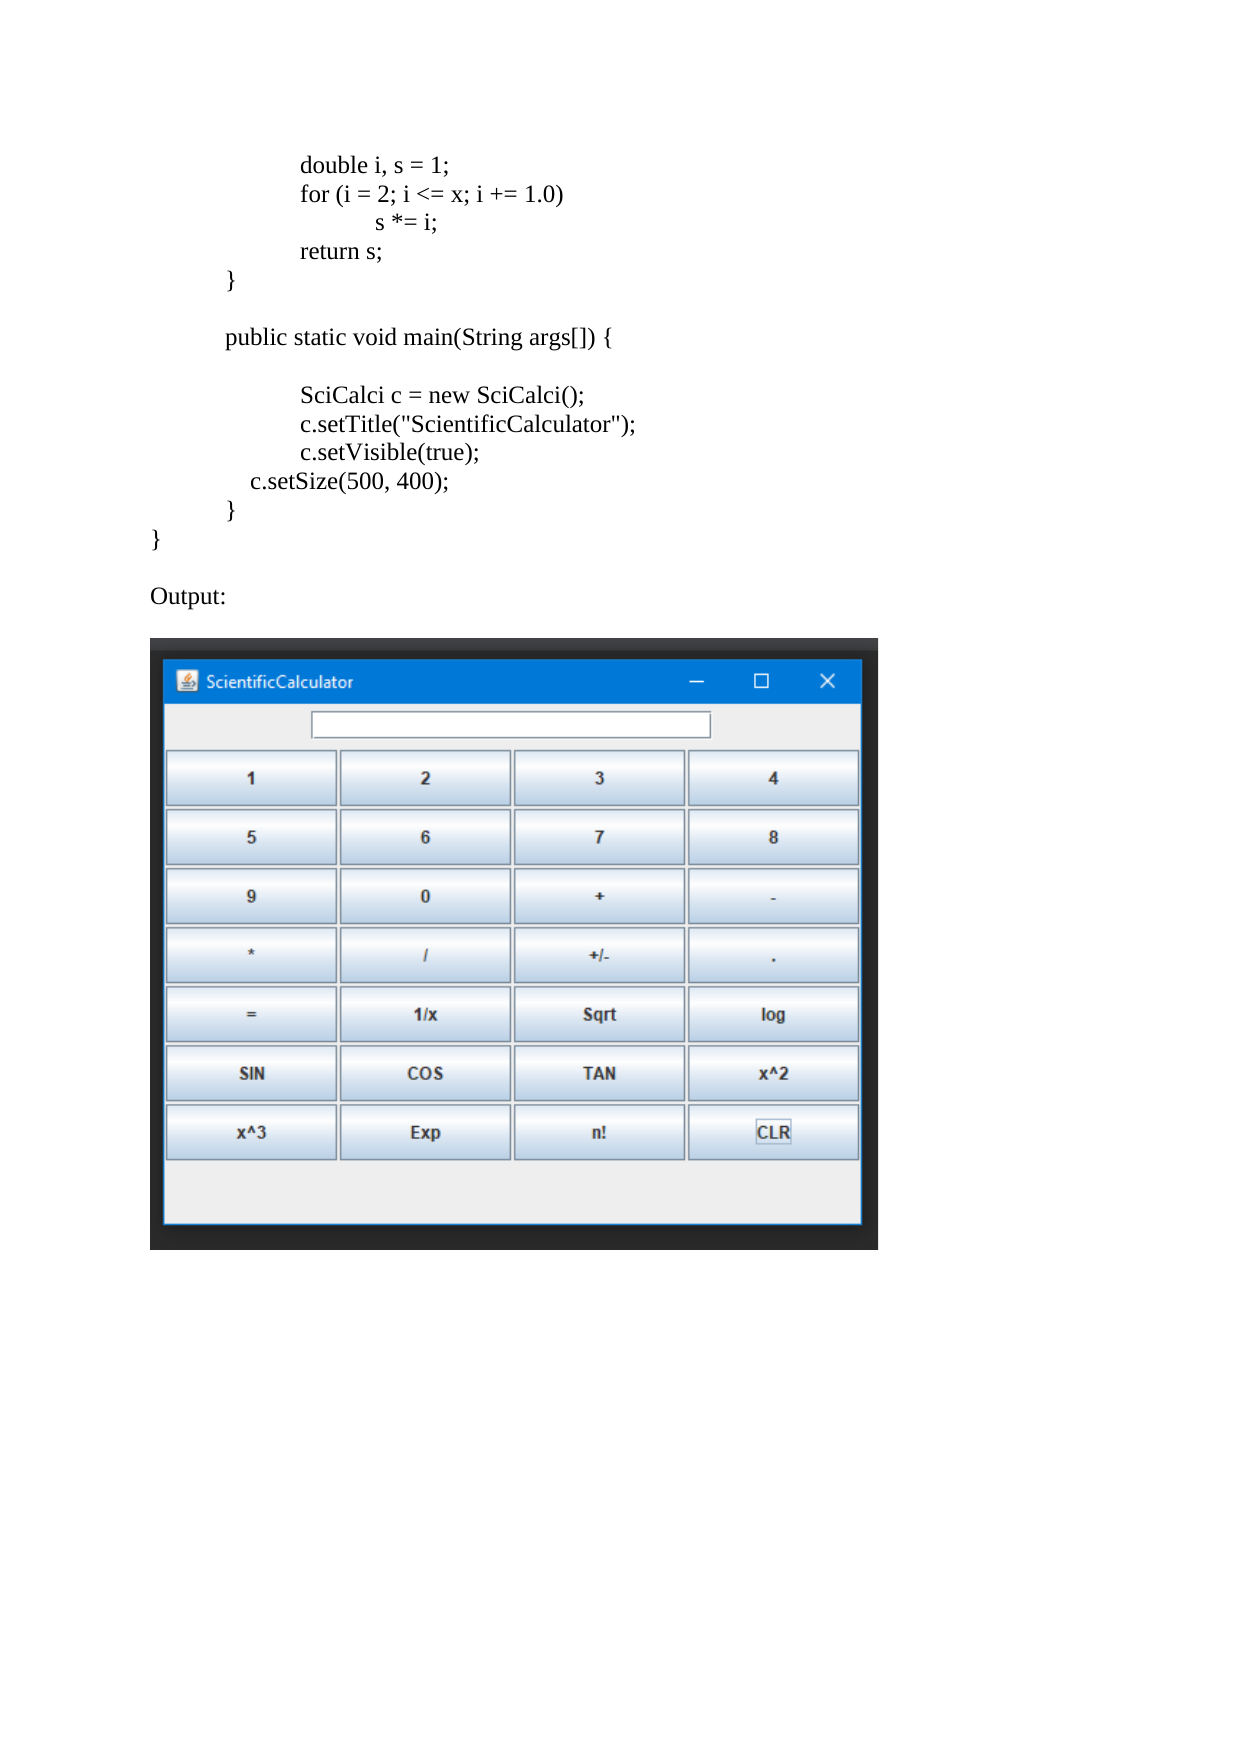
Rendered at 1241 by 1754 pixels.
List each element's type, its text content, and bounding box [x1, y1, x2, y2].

text Output: [150, 581, 1090, 610]
text return s; [150, 236, 1090, 265]
text double i, s = 1; [150, 150, 1090, 179]
text SciCalci c = new SciCalci(); [150, 380, 1090, 409]
text c.setSize(500, 400); [150, 466, 1090, 495]
text for (i = 2; i <= x; i += 1.0) [150, 179, 1090, 207]
text c.setVisible(true); [150, 437, 1090, 466]
text public static void main(String args[]) { [150, 322, 1090, 351]
picture [150, 638, 879, 1250]
text s *= i; [150, 207, 1090, 236]
text c.setTitle("ScientificCalculator"); [150, 409, 1090, 437]
text } [150, 265, 1090, 294]
text } [150, 524, 1090, 552]
text } [150, 495, 1090, 524]
